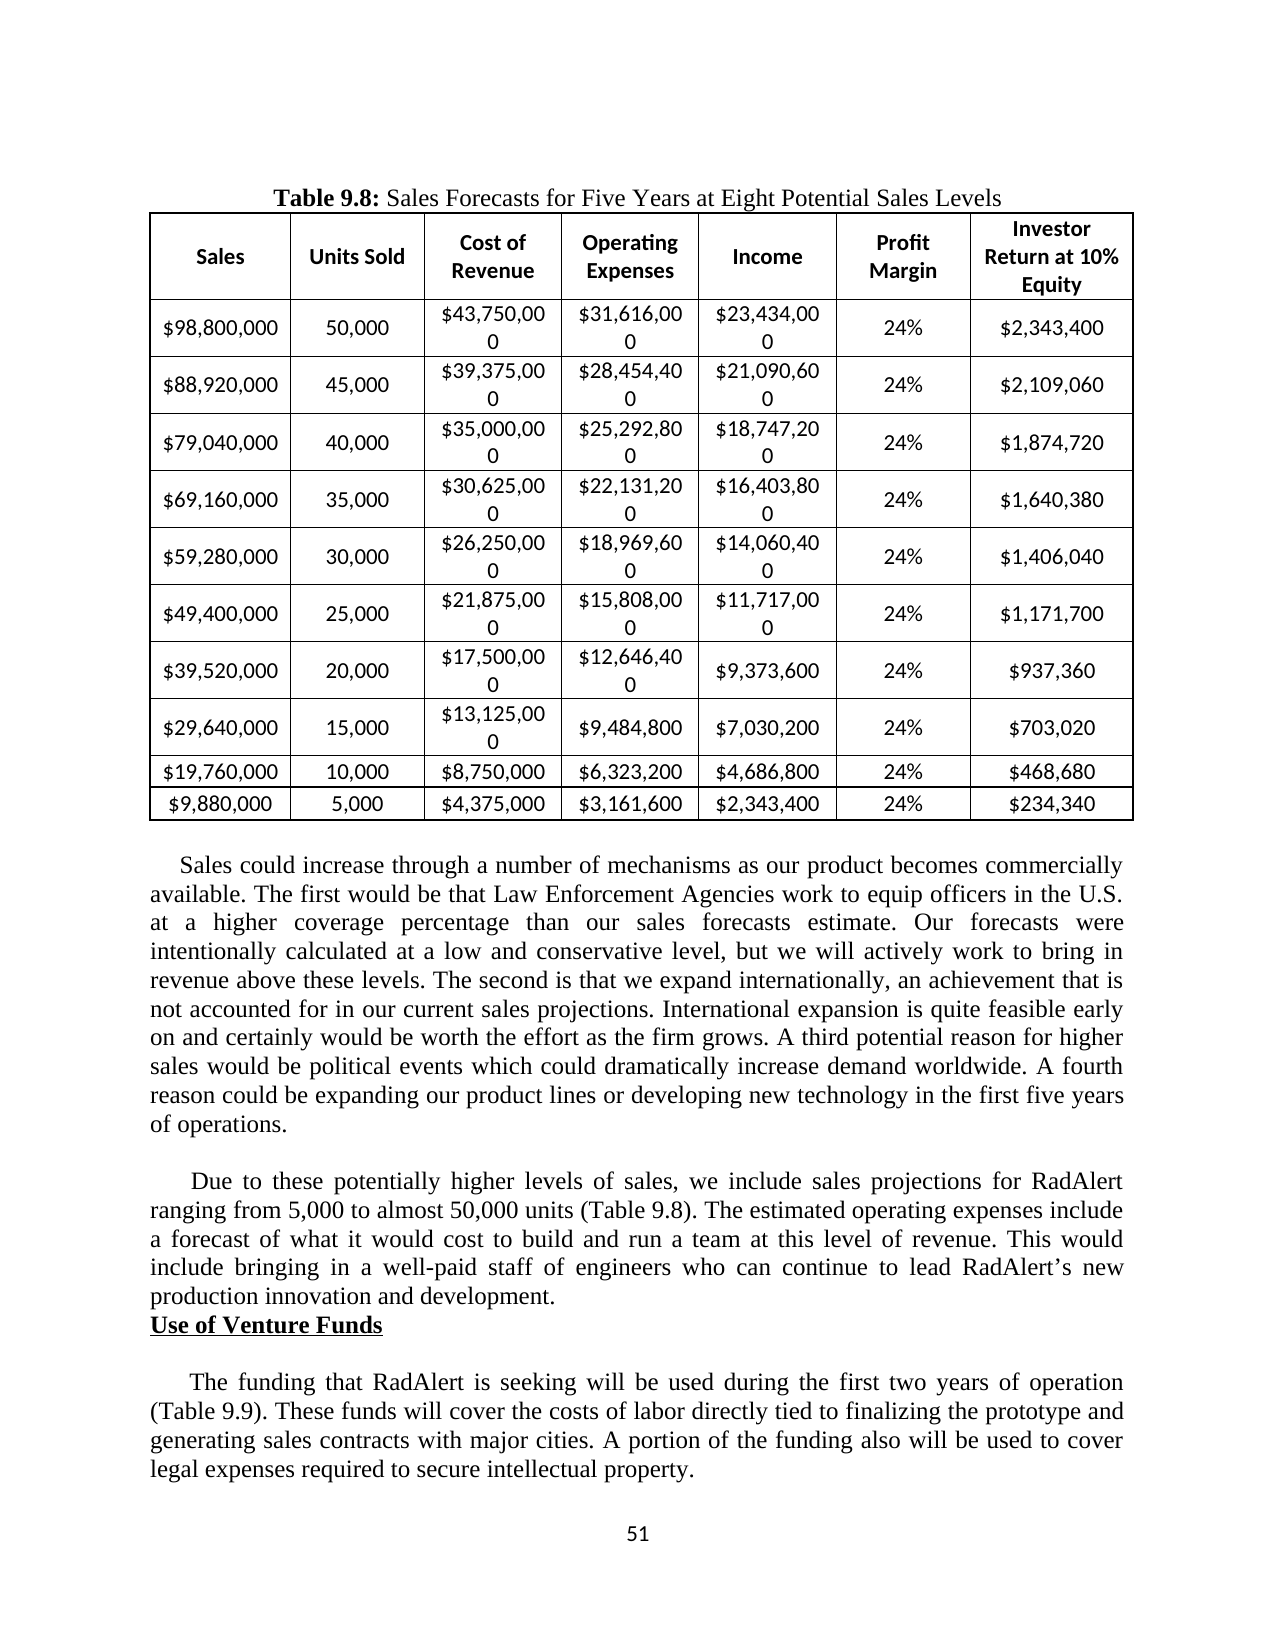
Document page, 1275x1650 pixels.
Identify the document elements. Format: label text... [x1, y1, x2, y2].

table_cell $8,750,000 [425, 756, 561, 786]
table_cell $79,040,000 [151, 414, 290, 470]
table_cell 20,000 [291, 642, 424, 698]
table_cell $3,161,600 [562, 788, 698, 819]
text Due to these potentially higher levels of sales, we include sales projections for RadAlert ranging from 5,000 to almost 50,000 units (Table 9.8). The estimated operating expenses include a forecast of what it would cost to build and run a team at this level of revenue. This would include bringing in a well-paid staff of engineers who can continue to lead RadAlert’s new production innovation and development. [150, 1166, 1125, 1310]
text The funding that RadAlert is seeking will be used during the first two years of operation (Table 9.9). These funds will cover the costs of labor directly tied to finalizing the prototype and generating sales contracts with major cities. A portion of the funding also will be used to cover legal expenses required to secure intellectual property. [150, 1367, 1125, 1482]
table_cell $9,484,800 [562, 699, 698, 755]
table_header Cost of Revenue [425, 214, 561, 298]
table_cell $49,400,000 [151, 585, 290, 641]
table_cell $9,373,600 [699, 642, 836, 698]
table_cell $13,125,000 [425, 699, 561, 755]
table_cell $1,406,040 [971, 528, 1132, 584]
table_cell $21,090,600 [699, 357, 836, 413]
table_cell $1,874,720 [971, 414, 1132, 470]
table_cell $12,646,400 [562, 642, 698, 698]
table_cell $1,171,700 [971, 585, 1132, 641]
text Use of Venture Funds [150, 1310, 1125, 1339]
table_cell 24% [837, 300, 970, 356]
table_cell $18,747,200 [699, 414, 836, 470]
table_cell 24% [837, 699, 970, 755]
table_cell $26,250,000 [425, 528, 561, 584]
table_cell $31,616,000 [562, 300, 698, 356]
table_cell $6,323,200 [562, 756, 698, 786]
table_header Operating Expenses [562, 214, 698, 298]
table_cell $2,109,060 [971, 357, 1132, 413]
table_header Income [699, 214, 836, 298]
table_cell 15,000 [291, 699, 424, 755]
table_cell $59,280,000 [151, 528, 290, 584]
table_header Investor Return at 10% Equity [971, 214, 1132, 298]
table_cell $7,030,200 [699, 699, 836, 755]
table_cell 10,000 [291, 756, 424, 786]
table_header Profit Margin [837, 214, 970, 298]
table_cell $4,375,000 [425, 788, 561, 819]
table_cell $468,680 [971, 756, 1132, 786]
table_cell 24% [837, 788, 970, 819]
table_cell 24% [837, 528, 970, 584]
table_cell $703,020 [971, 699, 1132, 755]
table_cell $23,434,000 [699, 300, 836, 356]
table_cell 45,000 [291, 357, 424, 413]
table_cell $35,000,000 [425, 414, 561, 470]
table_cell $21,875,000 [425, 585, 561, 641]
table_cell $39,375,000 [425, 357, 561, 413]
table_cell $17,500,000 [425, 642, 561, 698]
table_cell $11,717,000 [699, 585, 836, 641]
table_cell $69,160,000 [151, 471, 290, 527]
table_cell $19,760,000 [151, 756, 290, 786]
table_cell $937,360 [971, 642, 1132, 698]
table_cell $234,340 [971, 788, 1132, 819]
table_cell $22,131,200 [562, 471, 698, 527]
table_cell $2,343,400 [971, 300, 1132, 356]
table_cell $30,625,000 [425, 471, 561, 527]
table_cell 50,000 [291, 300, 424, 356]
table_cell $4,686,800 [699, 756, 836, 786]
table_cell $9,880,000 [151, 788, 290, 819]
text Sales could increase through a number of mechanisms as our product becomes commercially available. The first would be that Law Enforcement Agencies work to equip officers in the U.S. at a higher coverage percentage than our sales forecasts estimate. Our forecasts were intentionally calculated at a low and conservative level, but we will actively work to bring in revenue above these levels. The second is that we expand internationally, an achievement that is not accounted for in our current sales projections. International expansion is quite feasible early on and certainly would be worth the effort as the firm grows. A third potential reason for higher sales would be political events which could dramatically increase demand worldwide. A fourth reason could be expanding our product lines or developing new technology in the first five years of operations. [150, 850, 1125, 1137]
table_cell $98,800,000 [151, 300, 290, 356]
table_cell $29,640,000 [151, 699, 290, 755]
table_cell $28,454,400 [562, 357, 698, 413]
table_cell 24% [837, 585, 970, 641]
table_cell 35,000 [291, 471, 424, 527]
table_cell 24% [837, 642, 970, 698]
table_cell $14,060,400 [699, 528, 836, 584]
text Table 9.8: Sales Forecasts for Five Years at Eight Potential Sales Levels [150, 183, 1125, 212]
table_header Sales [151, 214, 290, 298]
table_cell 30,000 [291, 528, 424, 584]
table_cell $25,292,800 [562, 414, 698, 470]
table_cell $88,920,000 [151, 357, 290, 413]
table_cell $16,403,800 [699, 471, 836, 527]
table_cell $2,343,400 [699, 788, 836, 819]
table_cell $43,750,000 [425, 300, 561, 356]
table_cell 24% [837, 414, 970, 470]
table_cell 40,000 [291, 414, 424, 470]
table_cell 24% [837, 357, 970, 413]
table_cell 24% [837, 756, 970, 786]
table_cell $1,640,380 [971, 471, 1132, 527]
table_cell 5,000 [291, 788, 424, 819]
table_cell 25,000 [291, 585, 424, 641]
table_header Units Sold [291, 214, 424, 298]
table_cell $39,520,000 [151, 642, 290, 698]
table_cell 24% [837, 471, 970, 527]
table_cell $18,969,600 [562, 528, 698, 584]
table_cell $15,808,000 [562, 585, 698, 641]
